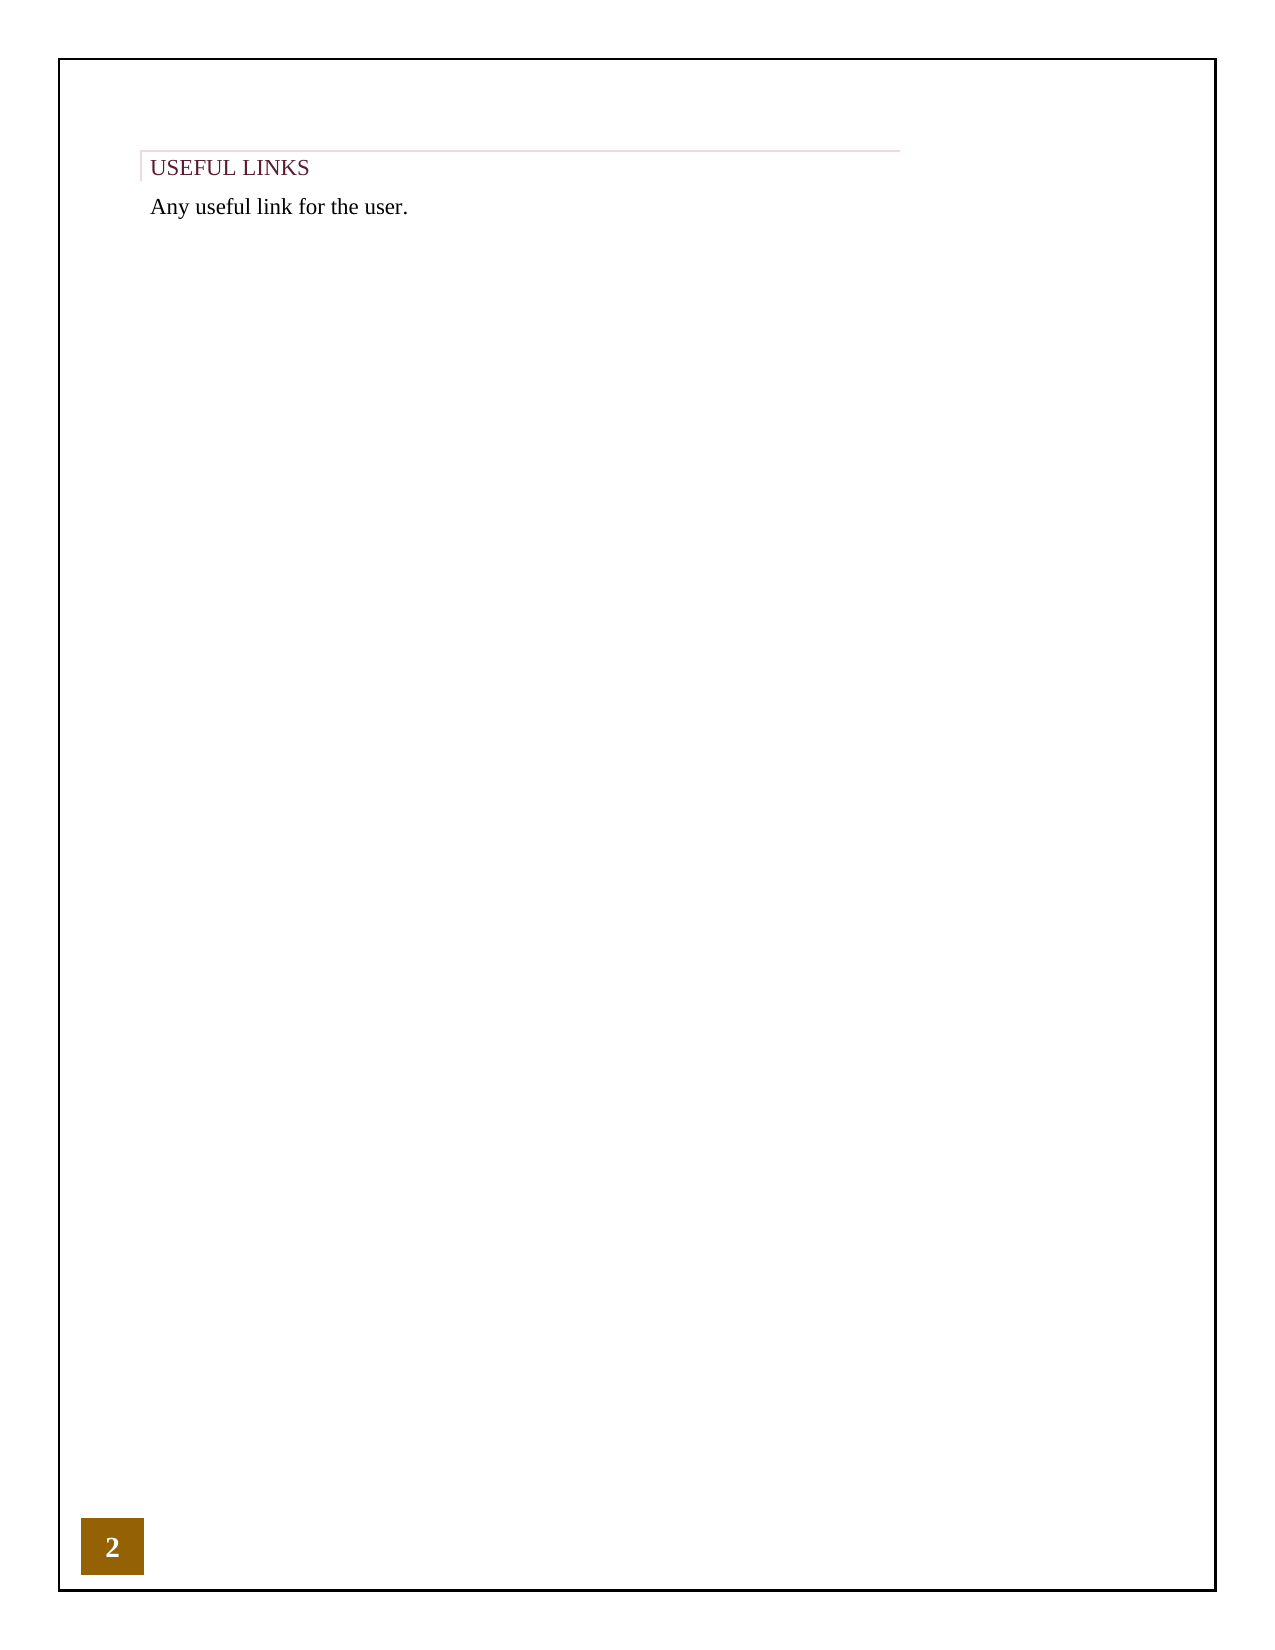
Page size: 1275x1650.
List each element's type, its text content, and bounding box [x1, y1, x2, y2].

subtitle useful links [142, 152, 900, 181]
text Any useful link for the user. [150, 193, 900, 219]
